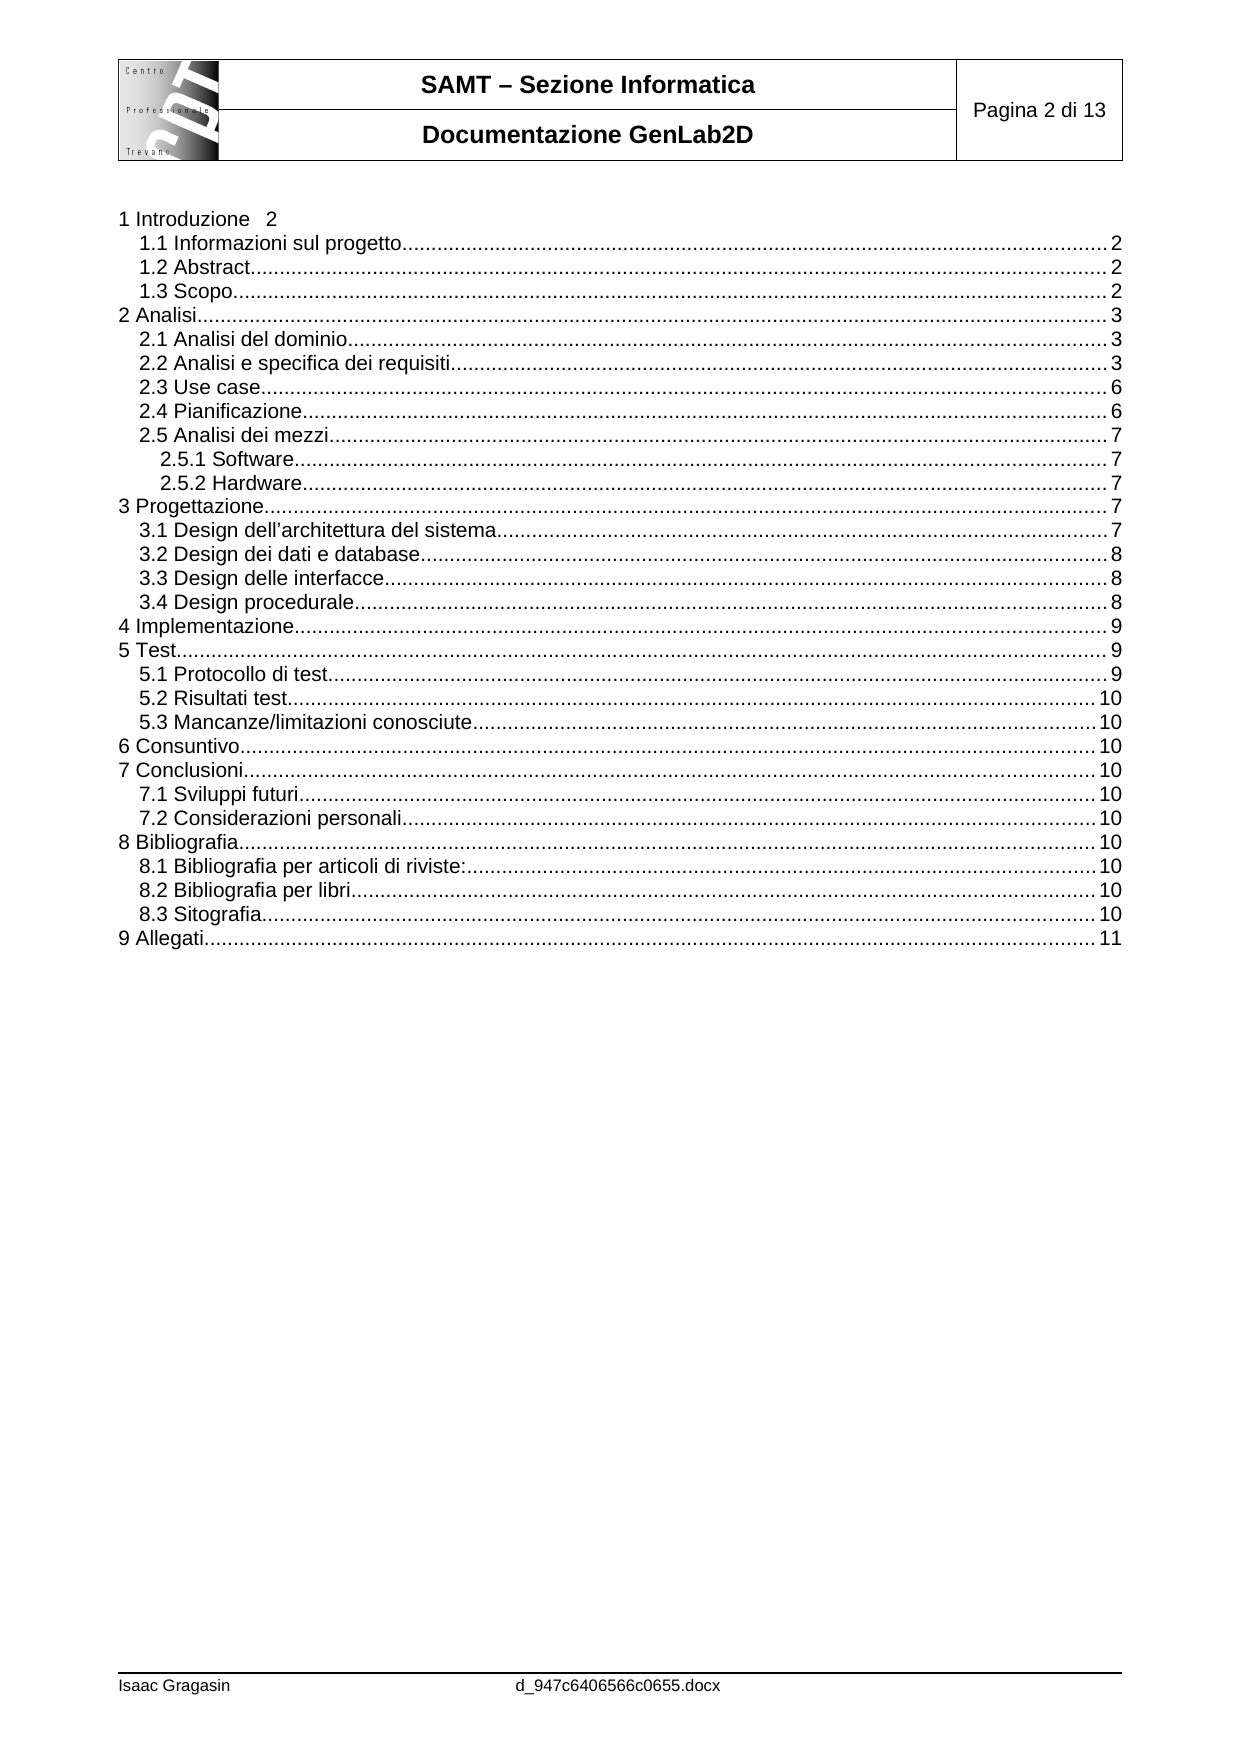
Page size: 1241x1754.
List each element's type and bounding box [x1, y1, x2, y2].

picture [118, 60, 219, 160]
